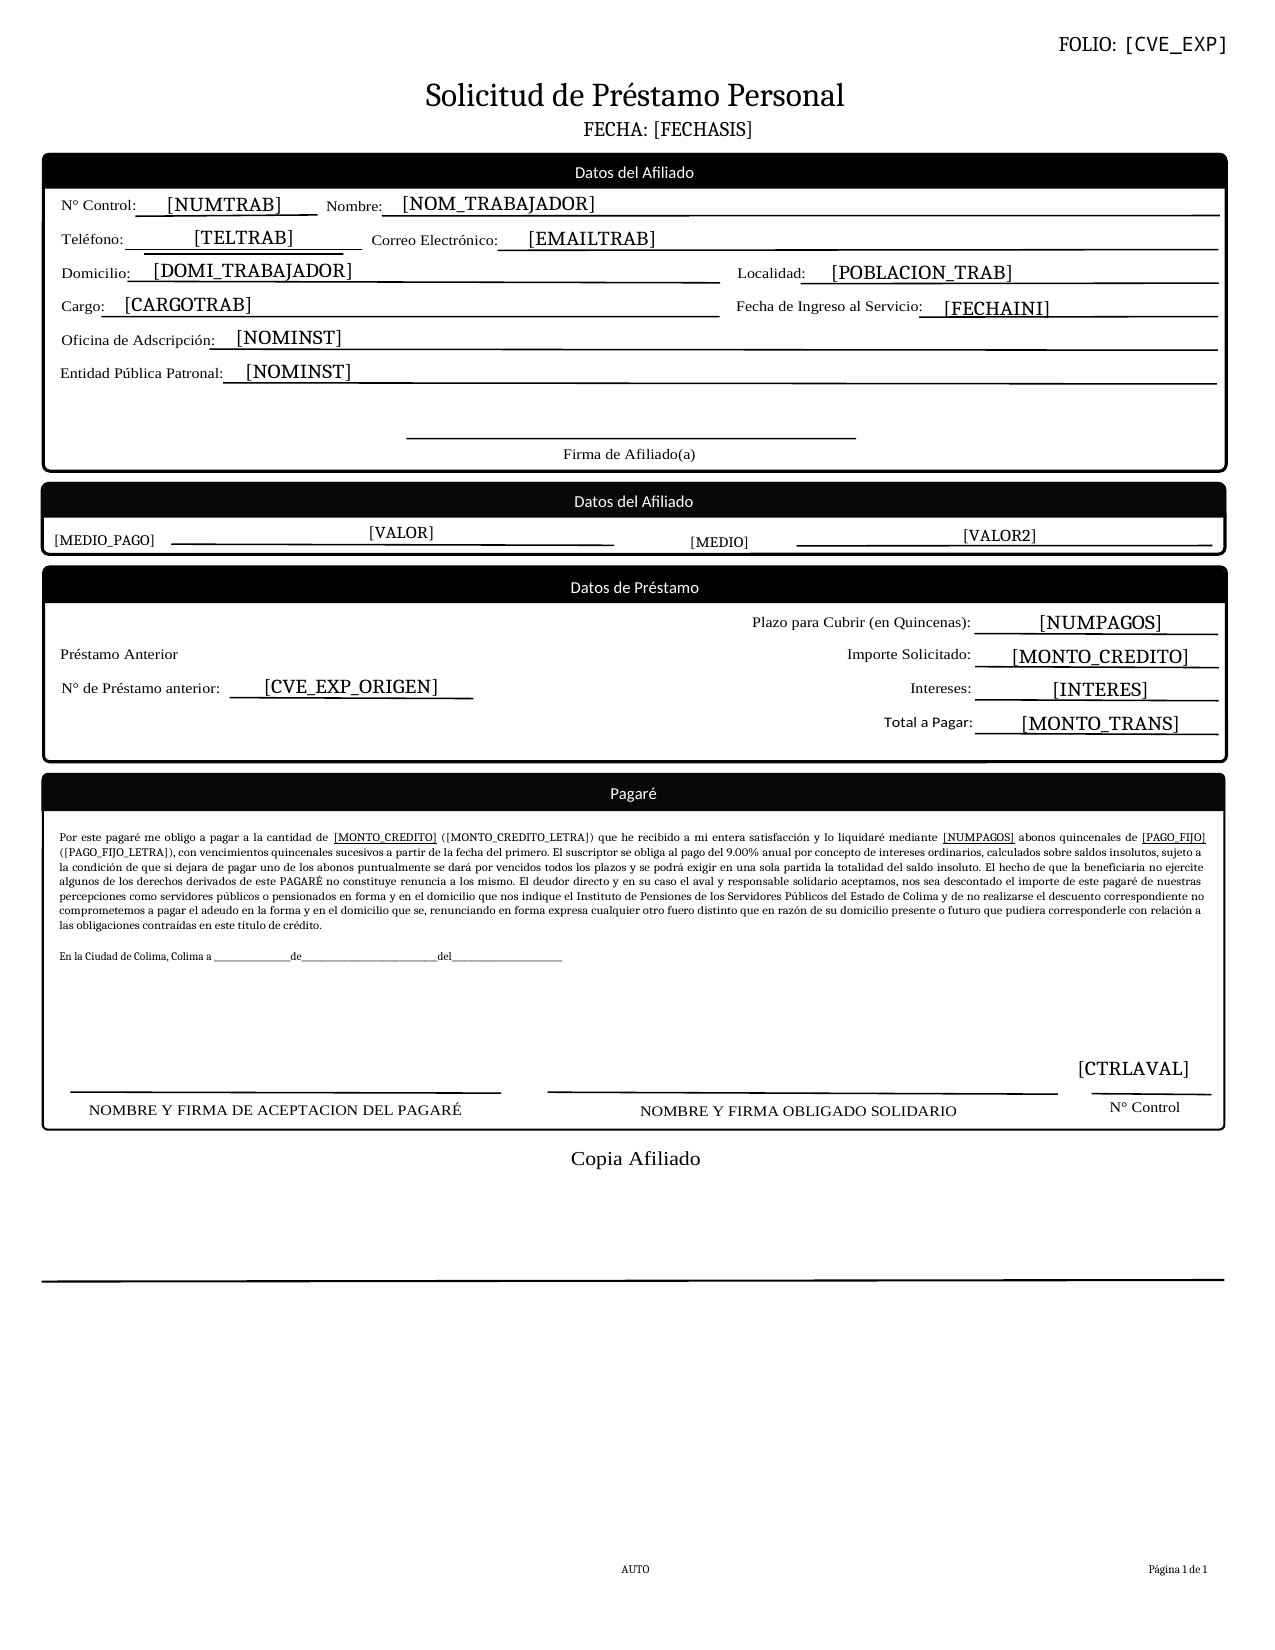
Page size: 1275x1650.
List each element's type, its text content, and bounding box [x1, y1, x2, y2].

text Solicitud de Préstamo Personal [42, 76, 1229, 114]
text FOLIO: [CVE_EXP] [42, 30, 1229, 57]
